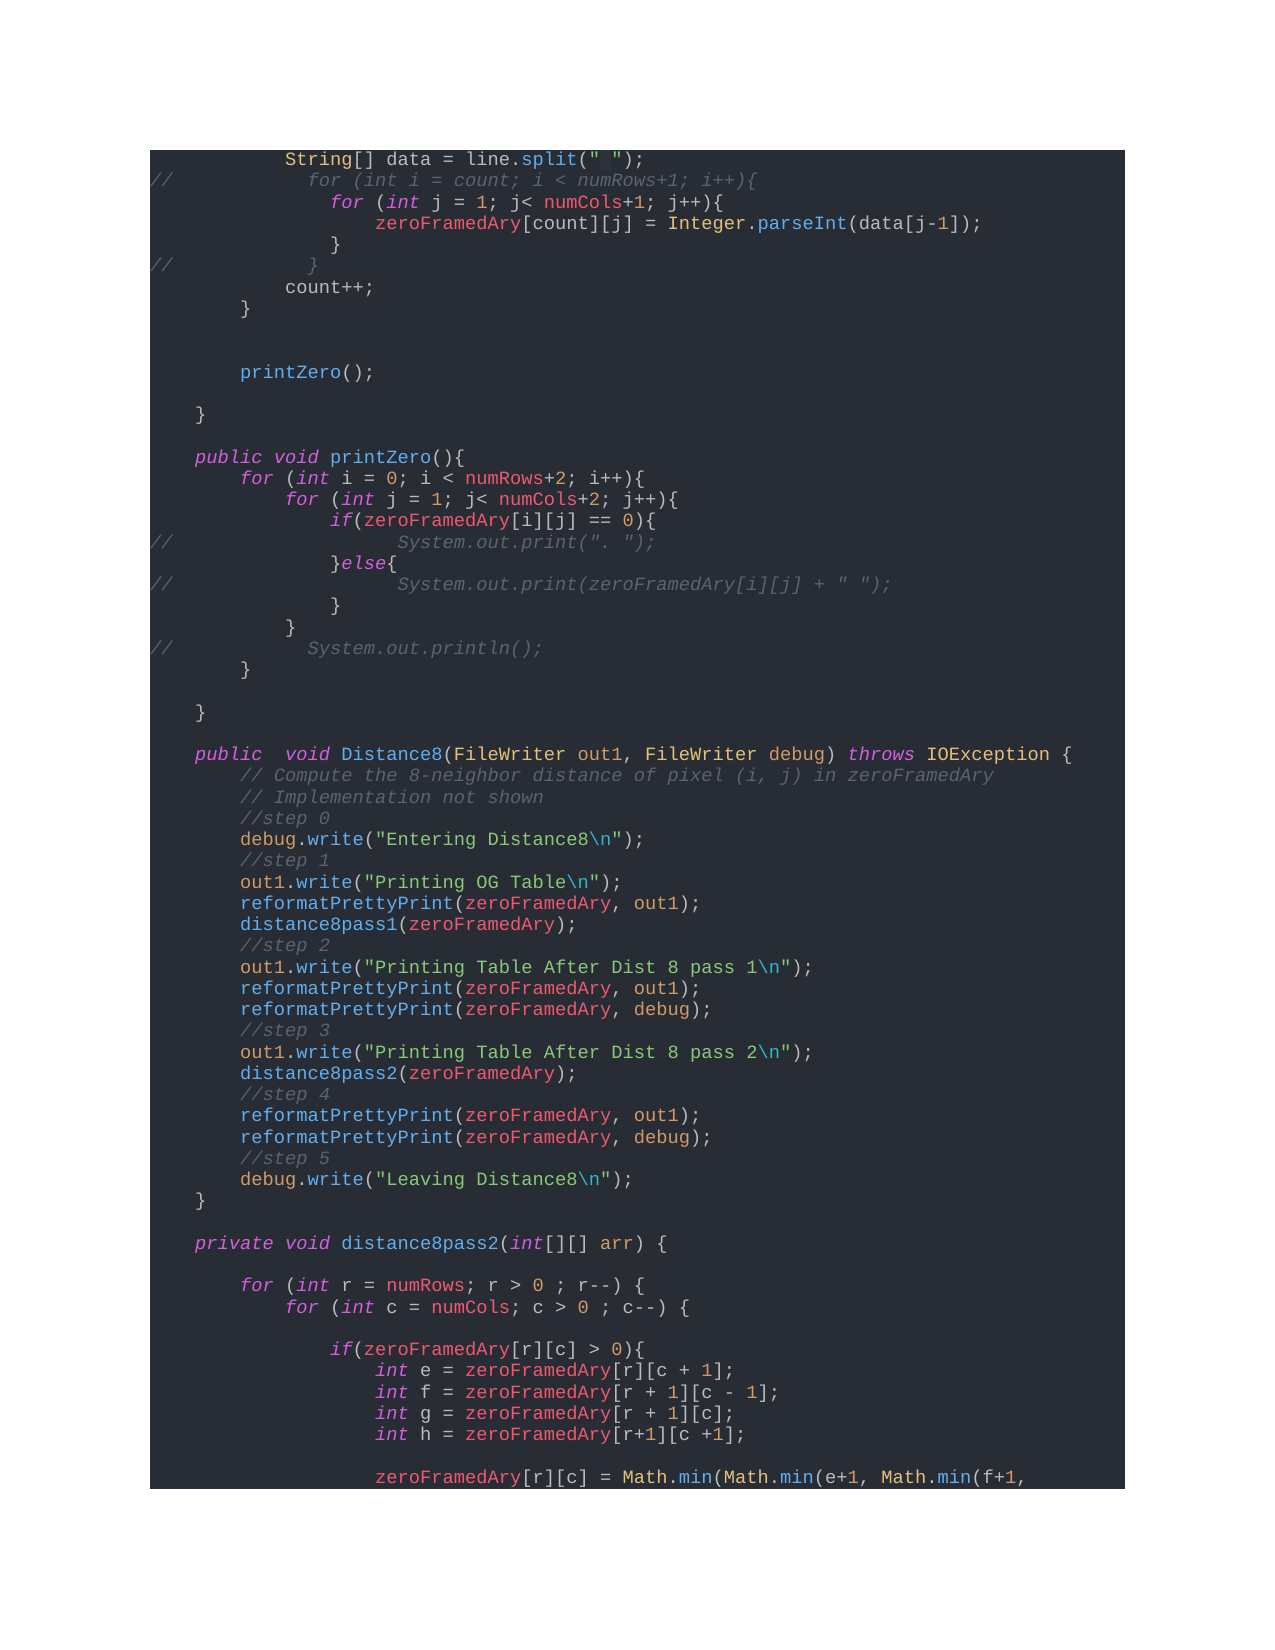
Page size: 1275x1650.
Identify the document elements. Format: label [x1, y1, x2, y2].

text [150, 150, 1125, 1489]
